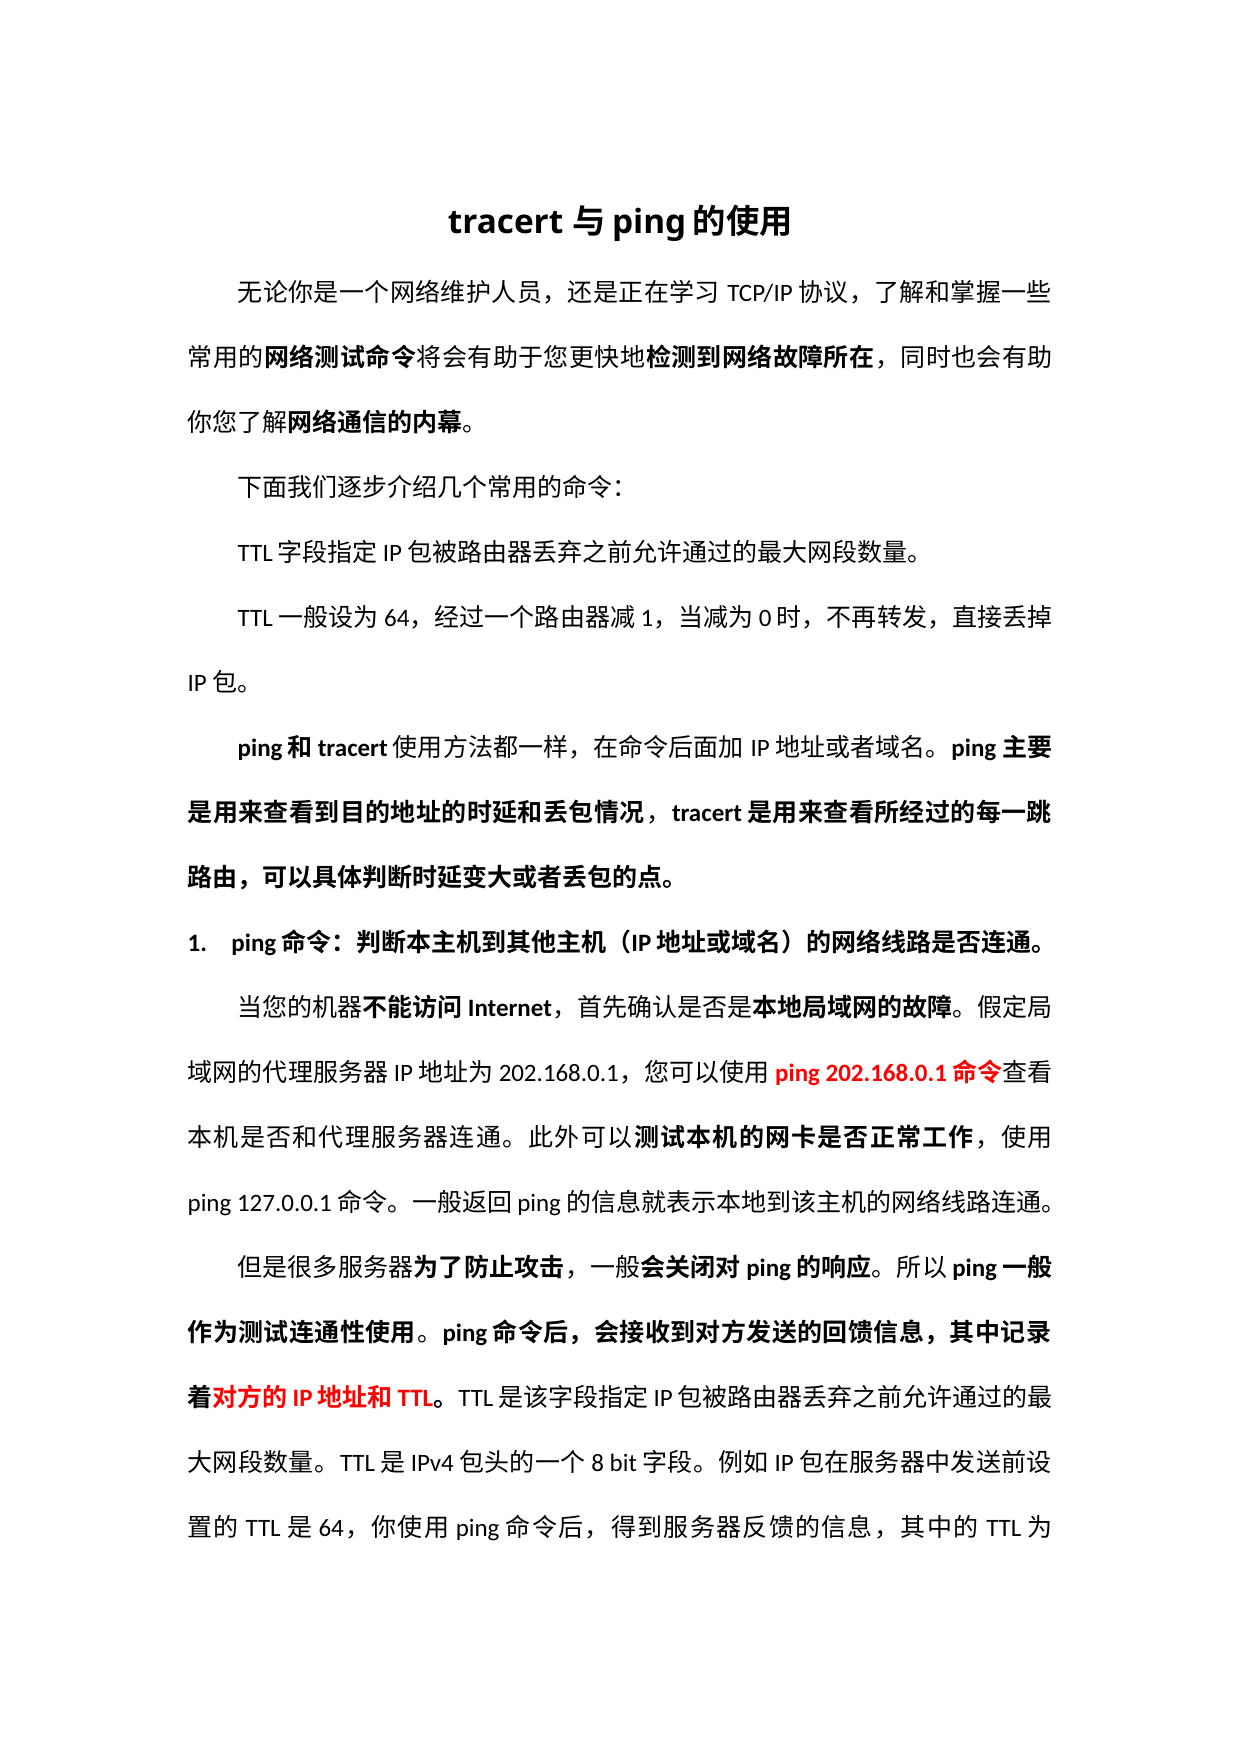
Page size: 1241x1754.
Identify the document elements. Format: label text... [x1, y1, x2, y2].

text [187, 1233, 1053, 1558]
text 当您的机器不能访问Internet，首先确认是否是本地局域网的故障。假定局域网的代理服务器IP地址为202.168.0.1，您可以使用ping 202.168.0.1命令查看本机是否和代理服务器连通。此外可以测试本机的网卡是否正常工作，使用 ping 127.0.0.1命令。一般返回ping的信息就表示本地到该主机的网络线路连通。 [187, 973, 1053, 1233]
text 下面我们逐步介绍几个常用的命令： [187, 453, 1053, 518]
subtitle ping命令：判断本主机到其他主机（IP地址或域名）的网络线路是否连通。 [187, 908, 1053, 973]
text 无论你是一个网络维护人员，还是正在学习TCP/IP协议，了解和掌握一些常用的网络测试命令将会有助于您更快地检测到网络故障所在，同时也会有助你您了解网络通信的内幕。 [187, 258, 1053, 453]
text TTL字段指定IP包被路由器丢弃之前允许通过的最大网段数量。 [187, 518, 1053, 583]
text TTL 一般设为64，经过一个路由器减1，当减为0时，不再转发，直接丢掉IP包。 [187, 583, 1053, 713]
title tracert 与ping的使用 [187, 187, 1053, 252]
text ping和tracert使用方法都一样，在命令后面加IP地址或者域名。ping 主要是用来查看到目的地址的时延和丢包情况，tracert是用来查看所经过的每一跳路由，可以具体判断时延变大或者丢包的点。 [187, 713, 1053, 908]
